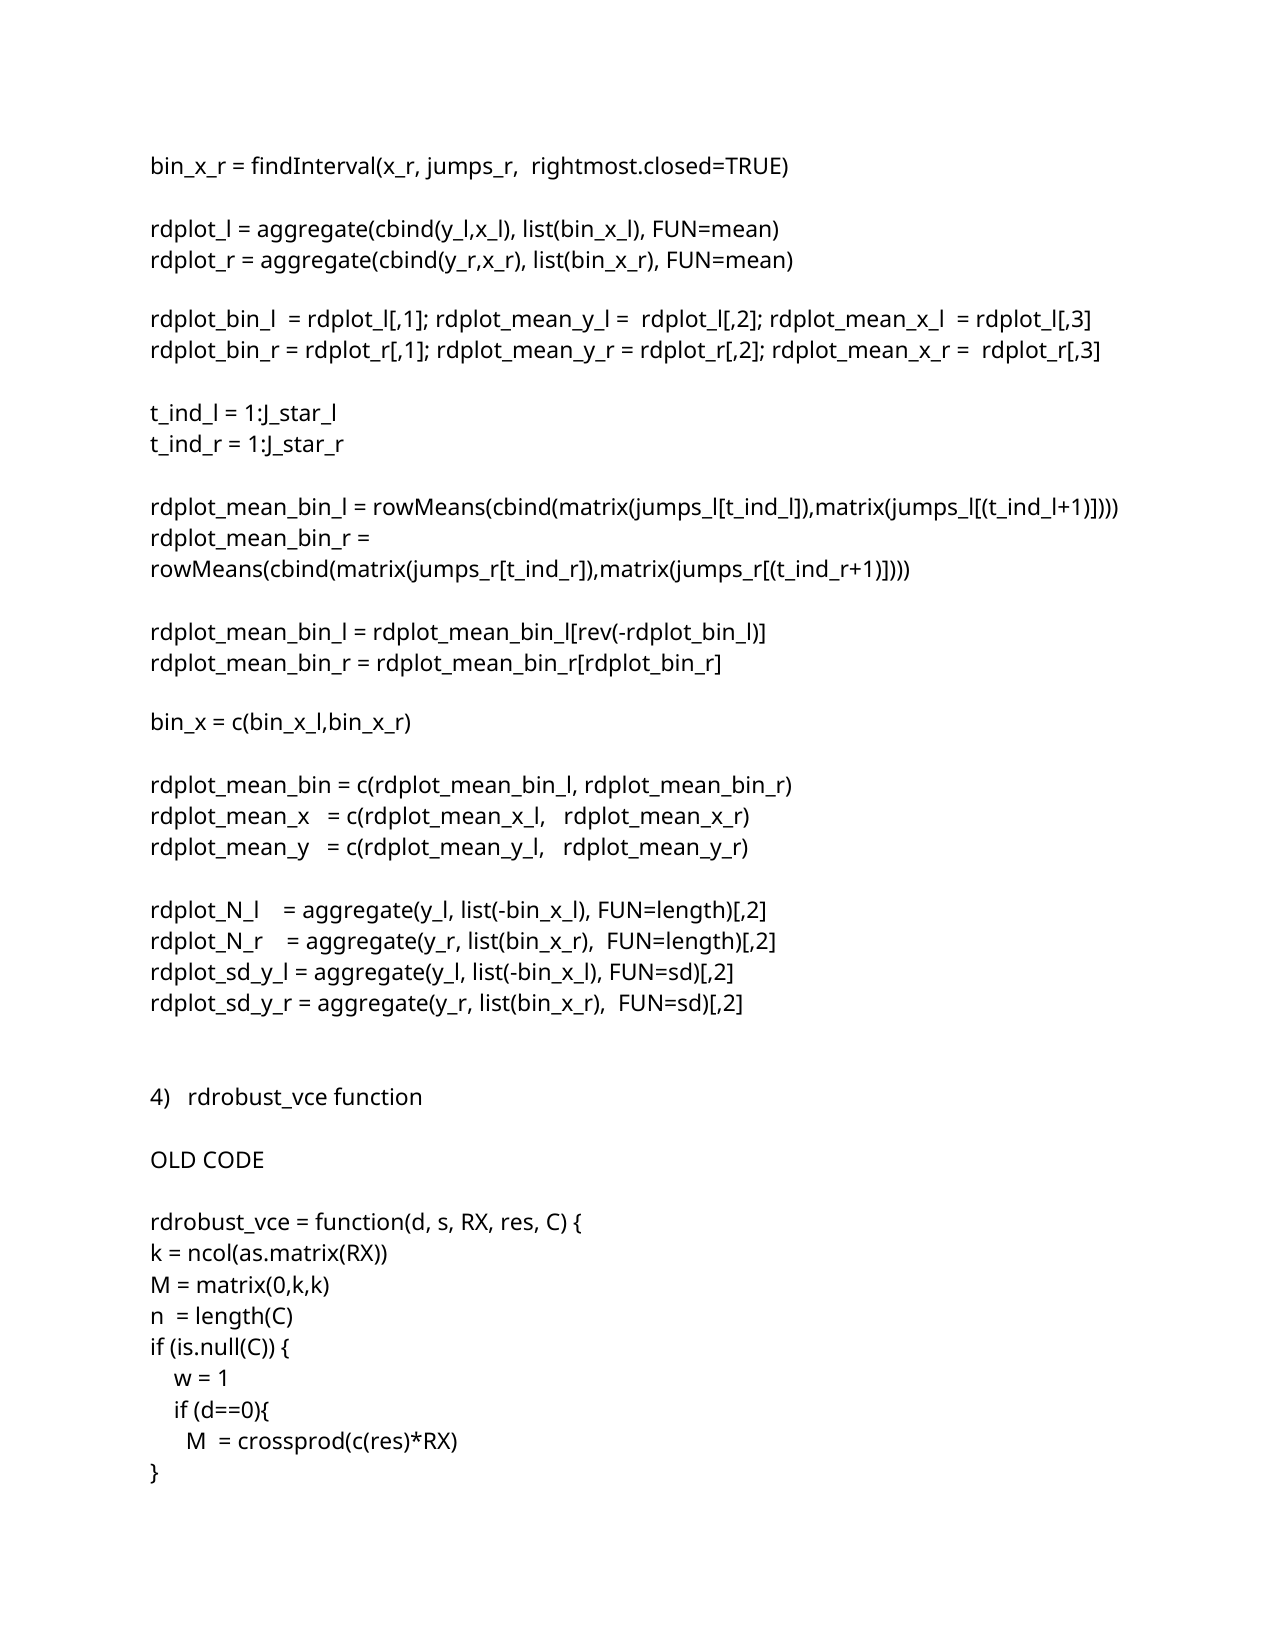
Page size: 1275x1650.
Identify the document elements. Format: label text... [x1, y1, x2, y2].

text n = length(C) [150, 1300, 1125, 1331]
text t_ind_l = 1:J_star_l [150, 397, 1125, 428]
text rdplot_N_r = aggregate(y_r, list(bin_x_r), FUN=length)[,2] [150, 925, 1125, 956]
text M = crossprod(c(res)*RX) [150, 1425, 1125, 1456]
text bin_x_r = findInterval(x_r, jumps_r, rightmost.closed=TRUE) [150, 150, 1125, 181]
text rdplot_N_l = aggregate(y_l, list(-bin_x_l), FUN=length)[,2] [150, 893, 1125, 925]
text M = matrix(0,k,k) [150, 1268, 1125, 1300]
text rdplot_mean_bin_l = rowMeans(cbind(matrix(jumps_l[t_ind_l]),matrix(jumps_l[(t_ind_l+1)]))) [150, 491, 1125, 522]
list rdrobust_vce function [150, 1081, 1125, 1112]
text rdplot_bin_r = rdplot_r[,1]; rdplot_mean_y_r = rdplot_r[,2]; rdplot_mean_x_r = rdplot_r[,3] [150, 334, 1125, 366]
text rdplot_l = aggregate(cbind(y_l,x_l), list(bin_x_l), FUN=mean) [150, 212, 1125, 244]
text rdplot_mean_bin_r = rowMeans(cbind(matrix(jumps_r[t_ind_r]),matrix(jumps_r[(t_ind_r+1)]))) [150, 522, 1125, 584]
text if (is.null(C)) { [150, 1331, 1125, 1362]
text rdplot_sd_y_r = aggregate(y_r, list(bin_x_r), FUN=sd)[,2] [150, 987, 1125, 1018]
text } [150, 1456, 1125, 1487]
text rdplot_mean_bin_r = rdplot_mean_bin_r[rdplot_bin_r] [150, 647, 1125, 678]
text rdplot_mean_x = c(rdplot_mean_x_l, rdplot_mean_x_r) [150, 800, 1125, 831]
text rdplot_bin_l = rdplot_l[,1]; rdplot_mean_y_l = rdplot_l[,2]; rdplot_mean_x_l = rdplot_l[,3] [150, 303, 1125, 334]
text rdplot_mean_bin = c(rdplot_mean_bin_l, rdplot_mean_bin_r) [150, 768, 1125, 800]
text w = 1 [150, 1362, 1125, 1393]
text k = ncol(as.matrix(RX)) [150, 1237, 1125, 1268]
text rdplot_r = aggregate(cbind(y_r,x_r), list(bin_x_r), FUN=mean) [150, 244, 1125, 275]
text OLD CODE [150, 1143, 1125, 1175]
text rdplot_mean_bin_l = rdplot_mean_bin_l[rev(-rdplot_bin_l)] [150, 616, 1125, 647]
text rdrobust_vce = function(d, s, RX, res, C) { [150, 1206, 1125, 1237]
text rdplot_mean_y = c(rdplot_mean_y_l, rdplot_mean_y_r) [150, 831, 1125, 862]
text t_ind_r = 1:J_star_r [150, 428, 1125, 459]
text bin_x = c(bin_x_l,bin_x_r) [150, 706, 1125, 737]
text rdplot_sd_y_l = aggregate(y_l, list(-bin_x_l), FUN=sd)[,2] [150, 956, 1125, 987]
text if (d==0){ [150, 1393, 1125, 1425]
